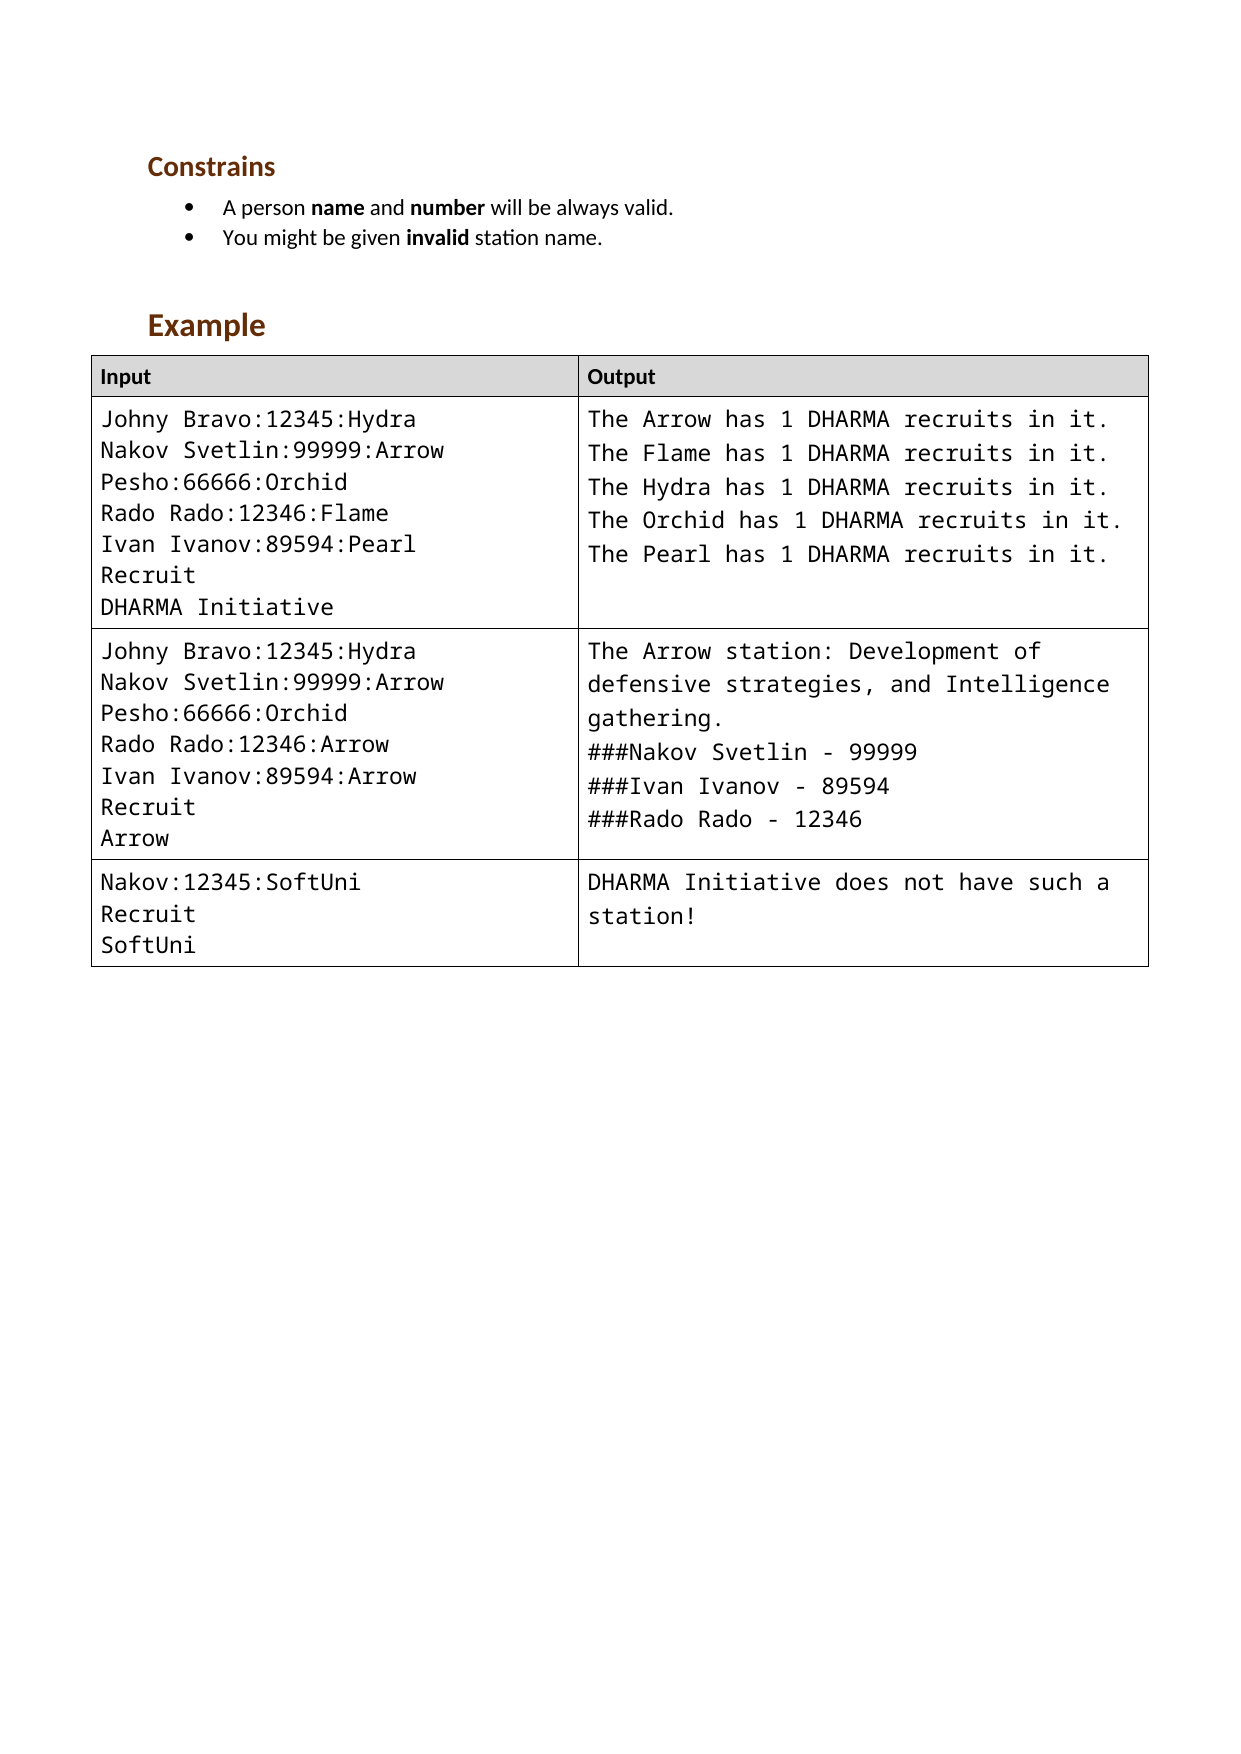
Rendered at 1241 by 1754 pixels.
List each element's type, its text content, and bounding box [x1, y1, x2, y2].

table_header Input [92, 356, 578, 396]
subtitle Constrains [148, 148, 1093, 183]
table_cell Nakov:12345:SoftUni Recruit SoftUni [92, 860, 578, 966]
table_header Output [579, 356, 1148, 396]
table_cell DHARMA Initiative does not have such a station! [579, 860, 1148, 966]
list You might be given invalid station name. [185, 223, 1093, 251]
table_cell The Arrow station: Development of defensive strategies, and Intelligence gathering. ###Nakov Svetlin - 99999 ###Ivan Ivanov - 89594 ###Rado Rado - 12346 [579, 629, 1148, 859]
table_cell The Arrow has 1 DHARMA recruits in it. The Flame has 1 DHARMA recruits in it. The Hydra has 1 DHARMA recruits in it. The Orchid has 1 DHARMA recruits in it. The Pearl has 1 DHARMA recruits in it. [579, 397, 1148, 628]
list A person name and number will be always valid. [185, 193, 1093, 221]
table_cell Johny Bravo:12345:Hydra Nakov Svetlin:99999:Arrow Pesho:66666:Orchid Rado Rado:12346:Flame Ivan Ivanov:89594:Pearl Recruit DHARMA Initiative [92, 397, 578, 628]
subtitle Example [148, 304, 1093, 345]
table_cell Johny Bravo:12345:Hydra Nakov Svetlin:99999:Arrow Pesho:66666:Orchid Rado Rado:12346:Arrow Ivan Ivanov:89594:Arrow Recruit Arrow [92, 629, 578, 859]
